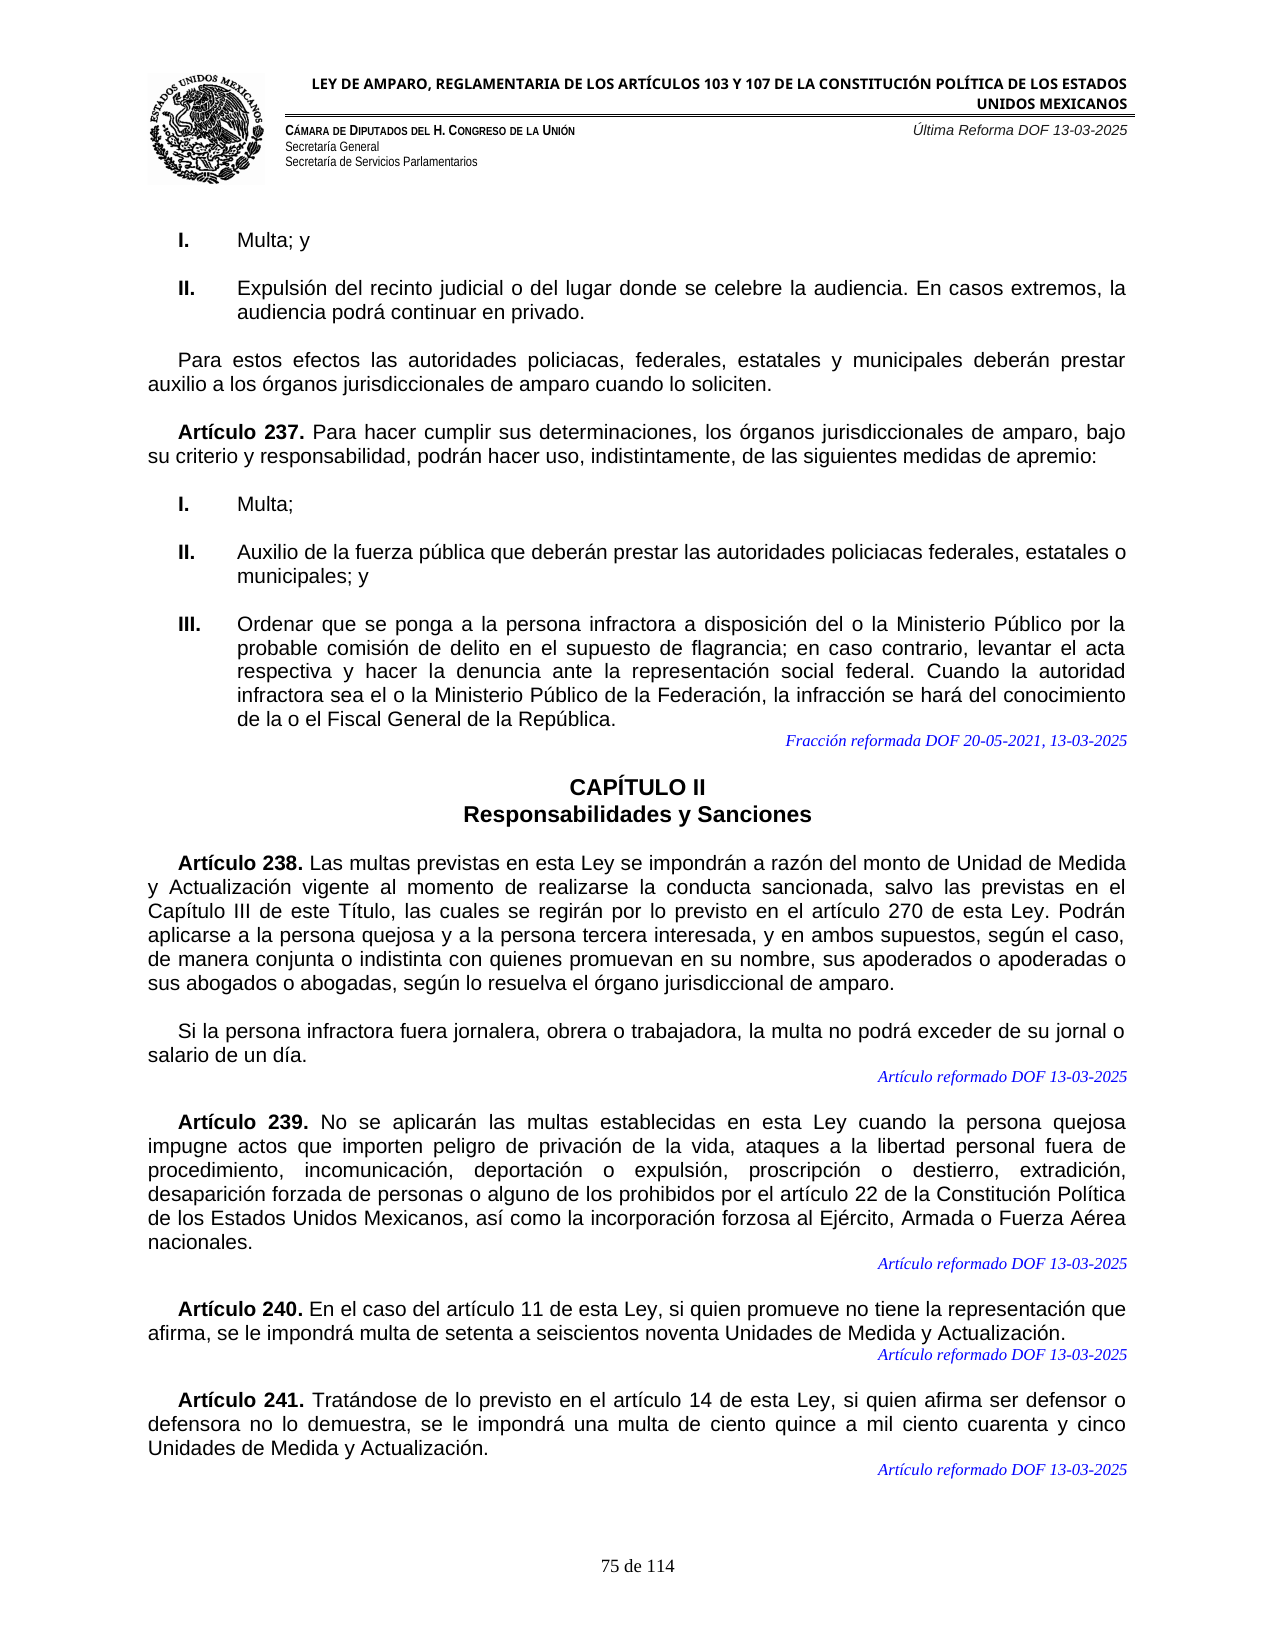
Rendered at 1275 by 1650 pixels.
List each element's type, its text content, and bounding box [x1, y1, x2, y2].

text III. Ordenar que se ponga a la persona infractora a disposición del o la Ministerio Público por la probable comisión de delito en el supuesto de flagrancia; en caso contrario, levantar el acta respectiva y hacer la denuncia ante la representación social federal. Cuando la autoridad infractora sea el o la Ministerio Público de la Federación, la infracción se hará del conocimiento de la o el Fiscal General de la República. [178, 611, 1127, 731]
text II. Auxilio de la fuerza pública que deberán prestar las autoridades policiacas federales, estatales o municipales; y [178, 539, 1127, 587]
text I. Multa; y [178, 228, 1127, 252]
text Responsabilidades y Sanciones [148, 801, 1127, 827]
text Artículo 239. No se aplicarán las multas establecidas en esta Ley cuando la persona quejosa impugne actos que importen peligro de privación de la vida, ataques a la libertad personal fuera de procedimiento, incomunicación, deportación o expulsión, proscripción o destierro, extradición, desaparición forzada de personas o alguno de los prohibidos por el artículo 22 de la Constitución Política de los Estados Unidos Mexicanos, así como la incorporación forzosa al Ejército, Armada o Fuerza Aérea nacionales. [148, 1110, 1127, 1253]
text CAPÍTULO II [148, 774, 1127, 801]
text Artículo 237. Para hacer cumplir sus determinaciones, los órganos jurisdiccionales de amparo, bajo su criterio y responsabilidad, podrán hacer uso, indistintamente, de las siguientes medidas de apremio: [148, 420, 1127, 468]
text Fracción reformada DOF 20-05-2021, 13-03-2025 [148, 731, 1127, 750]
text Artículo 241. Tratándose de lo previsto en el artículo 14 de esta Ley, si quien afirma ser defensor o defensora no lo demuestra, se le impondrá una multa de ciento quince a mil ciento cuarenta y cinco Unidades de Medida y Actualización. [148, 1388, 1127, 1459]
text Para estos efectos las autoridades policiacas, federales, estatales y municipales deberán prestar auxilio a los órganos jurisdiccionales de amparo cuando lo soliciten. [148, 348, 1127, 396]
text Artículo 238. Las multas previstas en esta Ley se impondrán a razón del monto de Unidad de Medida y Actualización vigente al momento de realizarse la conducta sancionada, salvo las previstas en el Capítulo III de este Título, las cuales se regirán por lo previsto en el artículo 270 de esta Ley. Podrán aplicarse a la persona quejosa y a la persona tercera interesada, y en ambos supuestos, según el caso, de manera conjunta o indistinta con quienes promuevan en su nombre, sus apoderados o apoderadas o sus abogados o abogadas, según lo resuelva el órgano jurisdiccional de amparo. [148, 851, 1127, 995]
text Artículo reformado DOF 13-03-2025 [148, 1344, 1127, 1364]
text Artículo reformado DOF 13-03-2025 [148, 1067, 1127, 1086]
text Si la persona infractora fuera jornalera, obrera o trabajadora, la multa no podrá exceder de su jornal o salario de un día. [148, 1019, 1127, 1067]
text Artículo reformado DOF 13-03-2025 [148, 1253, 1127, 1273]
text Artículo 240. En el caso del artículo 11 de esta Ley, si quien promueve no tiene la representación que afirma, se le impondrá multa de setenta a seiscientos noventa Unidades de Medida y Actualización. [148, 1297, 1127, 1344]
text I. Multa; [178, 492, 1127, 516]
text II. Expulsión del recinto judicial o del lugar donde se celebre la audiencia. En casos extremos, la audiencia podrá continuar en privado. [178, 276, 1127, 324]
text Artículo reformado DOF 13-03-2025 [148, 1459, 1127, 1479]
